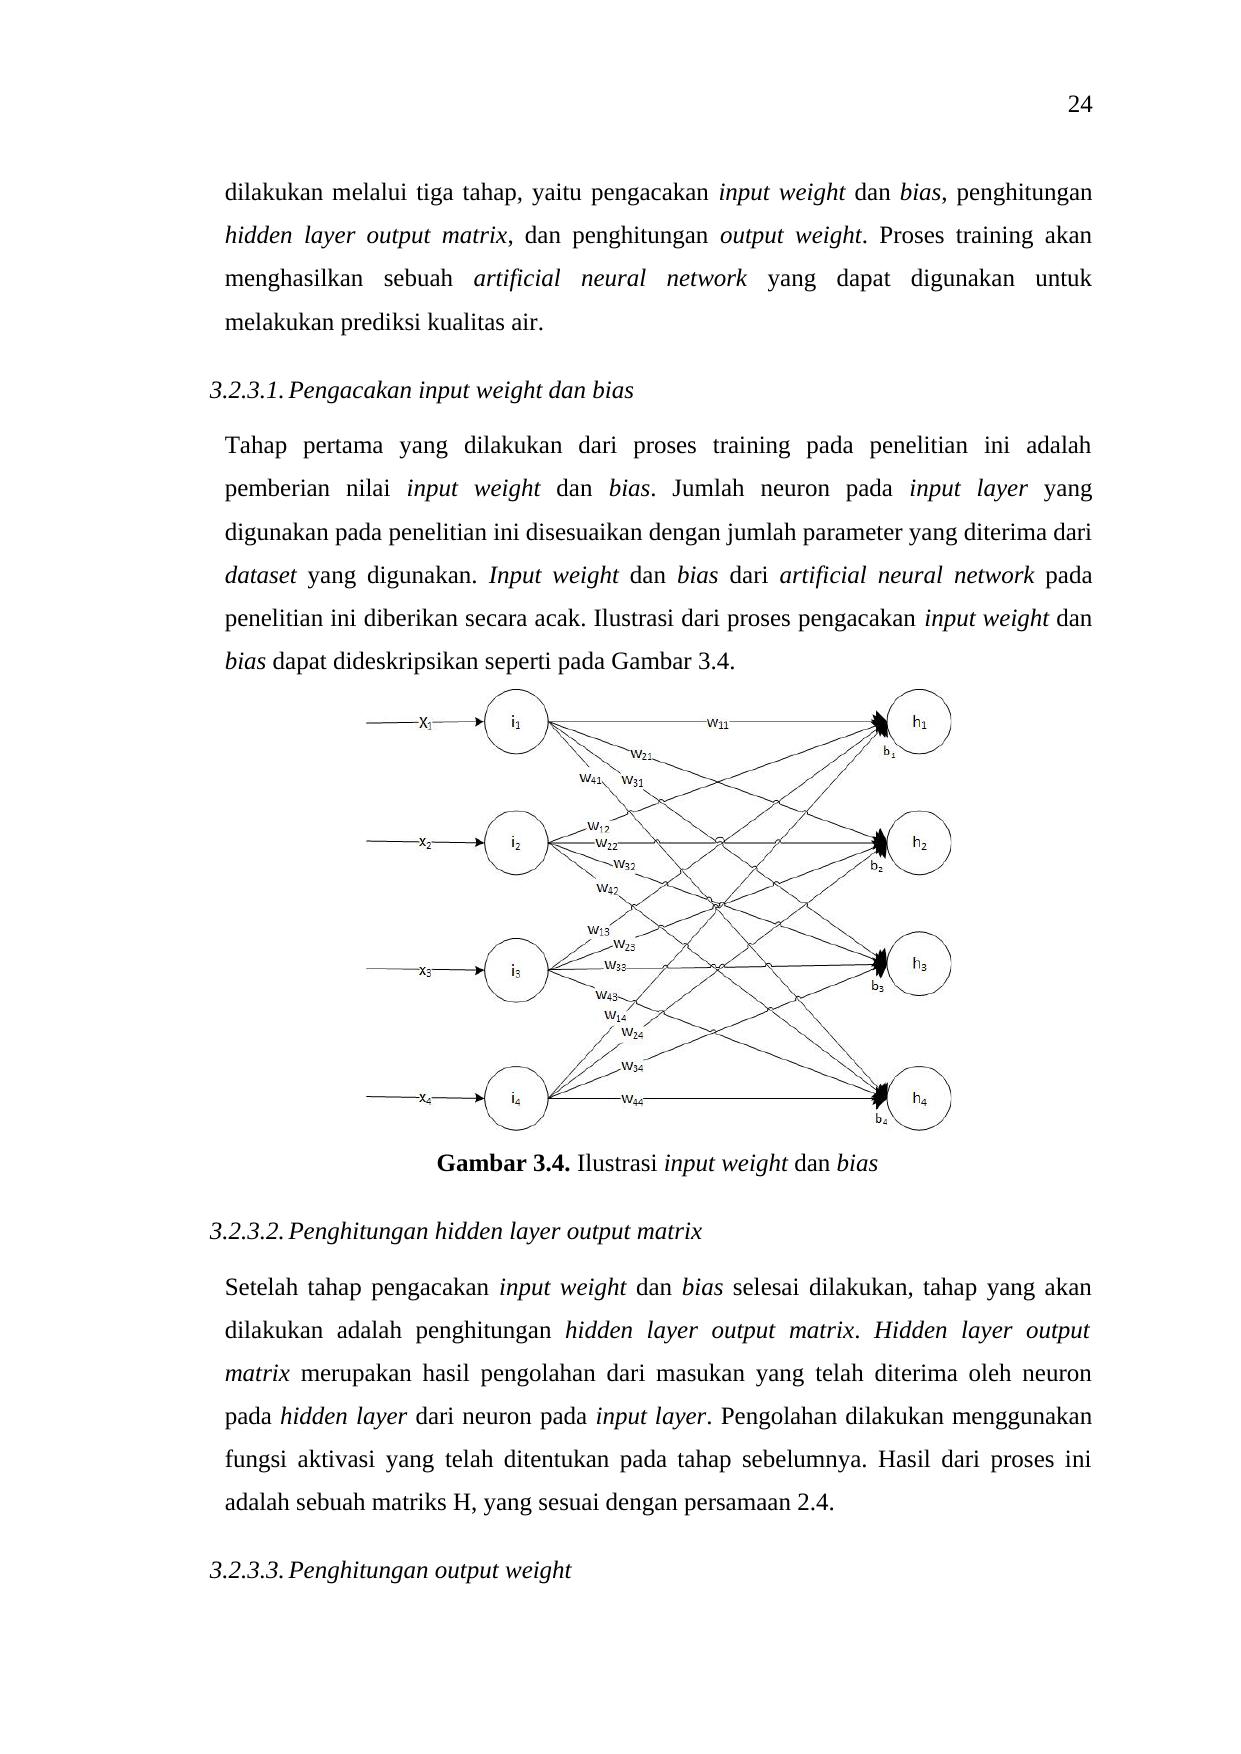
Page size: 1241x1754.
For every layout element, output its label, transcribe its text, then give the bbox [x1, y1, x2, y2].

subtitle Penghitungan output weight [209, 1555, 1092, 1584]
subtitle Pengacakan input weight dan bias [209, 375, 1092, 403]
picture [365, 689, 952, 1134]
text Setelah tahap pengacakan input weight dan bias selesai dilakukan, tahap yang akan dilakukan adalah penghitungan hidden layer output matrix. Hidden layer output matrix merupakan hasil pengolahan dari masukan yang telah diterima oleh neuron pada hidden layer dari neuron pada input layer. Pengolahan dilakukan menggunakan fungsi aktivasi yang telah ditentukan pada tahap sebelumnya. Hasil dari proses ini adalah sebuah matriks H, yang sesuai dengan persamaan 2.4. [224, 1272, 1092, 1516]
subtitle Penghitungan hidden layer output matrix [209, 1216, 1092, 1245]
text Gambar 3.4. Ilustrasi input weight dan bias [224, 1148, 1092, 1177]
text Tahap pertama yang dilakukan dari proses training pada penelitian ini adalah pemberian nilai input weight dan bias. Jumlah neuron pada input layer yang digunakan pada penelitian ini disesuaikan dengan jumlah parameter yang diterima dari dataset yang digunakan. Input weight dan bias dari artificial neural network pada penelitian ini diberikan secara acak. Ilustrasi dari proses pengacakan input weight dan bias dapat dideskripsikan seperti pada Gambar 3.4. [224, 430, 1092, 675]
